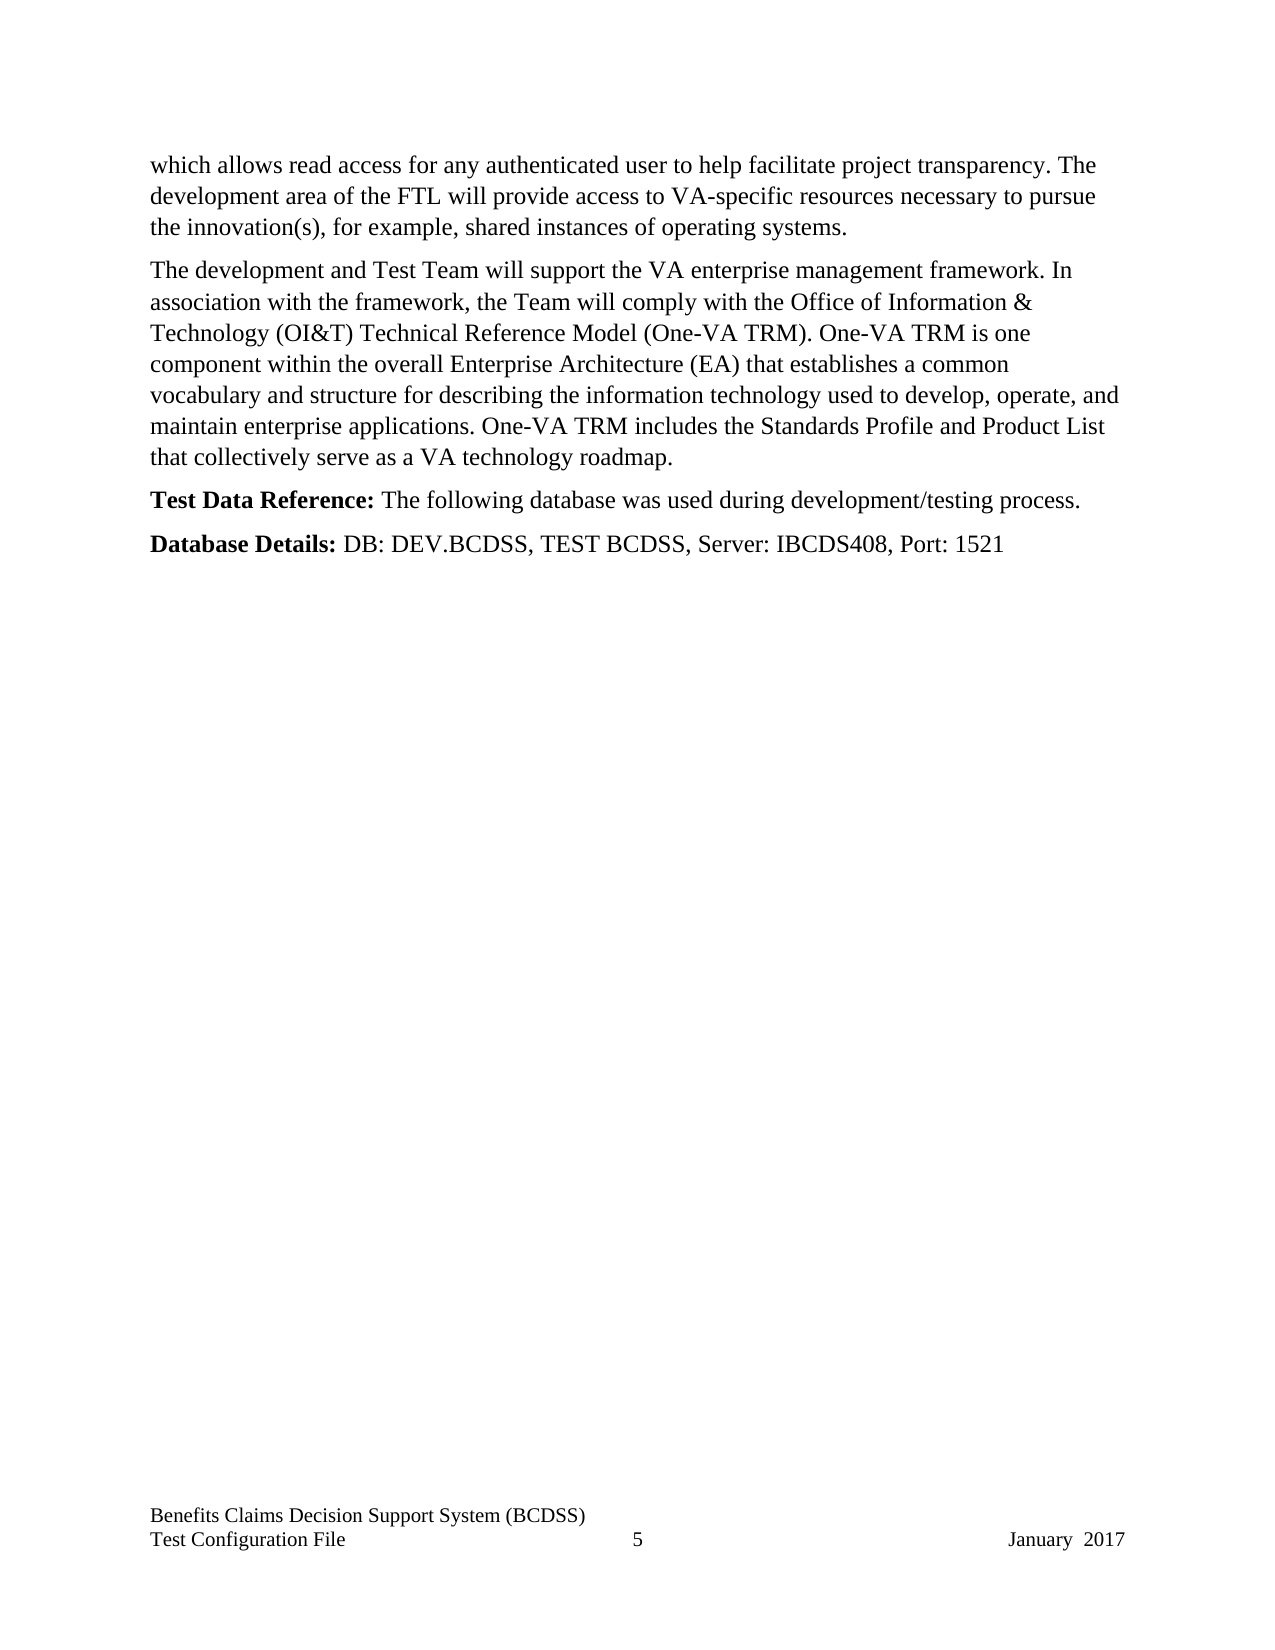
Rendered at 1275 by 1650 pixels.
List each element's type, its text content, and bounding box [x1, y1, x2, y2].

text Test Data Reference: The following database was used during development/testing process. [150, 485, 1125, 514]
text Database Details: DB: DEV.BCDSS, TEST BCDSS, Server: IBCDS408, Port: 1521 [150, 529, 1125, 558]
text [150, 150, 1125, 241]
text The development and Test Team will support the VA enterprise management framework. In association with the framework, the Team will comply with the Office of Information & Technology (OI&T) Technical Reference Model (One-VA TRM). One-VA TRM is one component within the overall Enterprise Architecture (EA) that establishes a common vocabulary and structure for describing the information technology used to develop, operate, and maintain enterprise applications. One-VA TRM includes the Standards Profile and Product List that collectively serve as a VA technology roadmap. [150, 256, 1125, 471]
